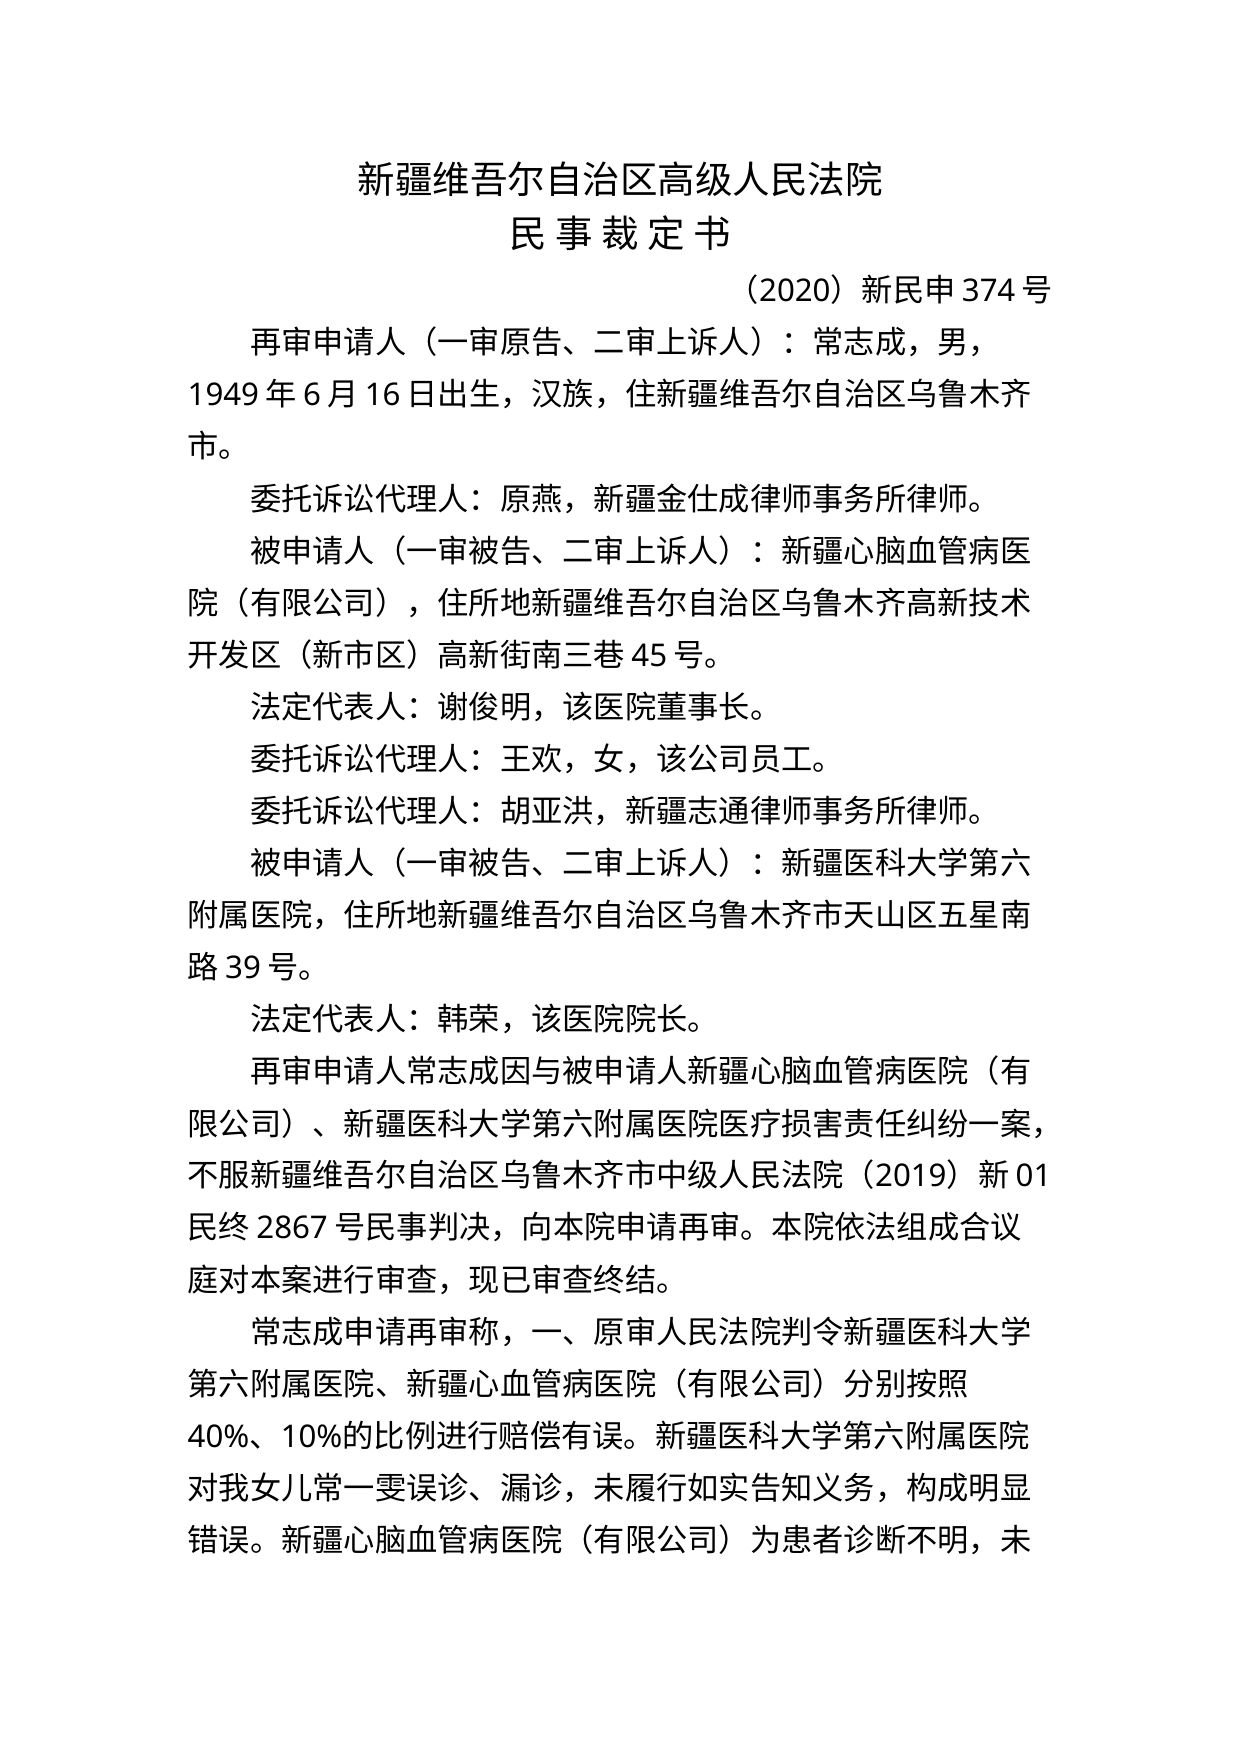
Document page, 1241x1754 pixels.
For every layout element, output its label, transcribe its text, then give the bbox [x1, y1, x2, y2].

text 新疆维吾尔自治区高级人民法院 [187, 150, 1053, 204]
text 再审申请人（一审原告、二审上诉人）：常志成，男，1949年6月16日出生，汉族，住新疆维吾尔自治区乌鲁木齐市。 [187, 311, 1053, 467]
text 被申请人（一审被告、二审上诉人）：新疆医科大学第六附属医院，住所地新疆维吾尔自治区乌鲁木齐市天山区五星南路39号。 [187, 831, 1053, 988]
text 法定代表人：韩荣，该医院院长。 [187, 988, 1053, 1040]
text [187, 1300, 1053, 1561]
text 再审申请人常志成因与被申请人新疆心脑血管病医院（有限公司）、新疆医科大学第六附属医院医疗损害责任纠纷一案，不服新疆维吾尔自治区乌鲁木齐市中级人民法院（2019）新01民终2867号民事判决，向本院申请再审。本院依法组成合议庭对本案进行审查，现已审查终结。 [187, 1040, 1053, 1300]
text 被申请人（一审被告、二审上诉人）：新疆心脑血管病医院（有限公司），住所地新疆维吾尔自治区乌鲁木齐高新技术开发区（新市区）高新街南三巷45号。 [187, 519, 1053, 675]
text 民 事 裁 定 书 [187, 204, 1053, 258]
text 法定代表人：谢俊明，该医院董事长。 [187, 675, 1053, 727]
text 委托诉讼代理人：原燕，新疆金仕成律师事务所律师。 [187, 467, 1053, 519]
text 委托诉讼代理人：胡亚洪，新疆志通律师事务所律师。 [187, 779, 1053, 831]
text （2020）新民申374号 [187, 258, 1053, 311]
text 委托诉讼代理人：王欢，女，该公司员工。 [187, 727, 1053, 779]
